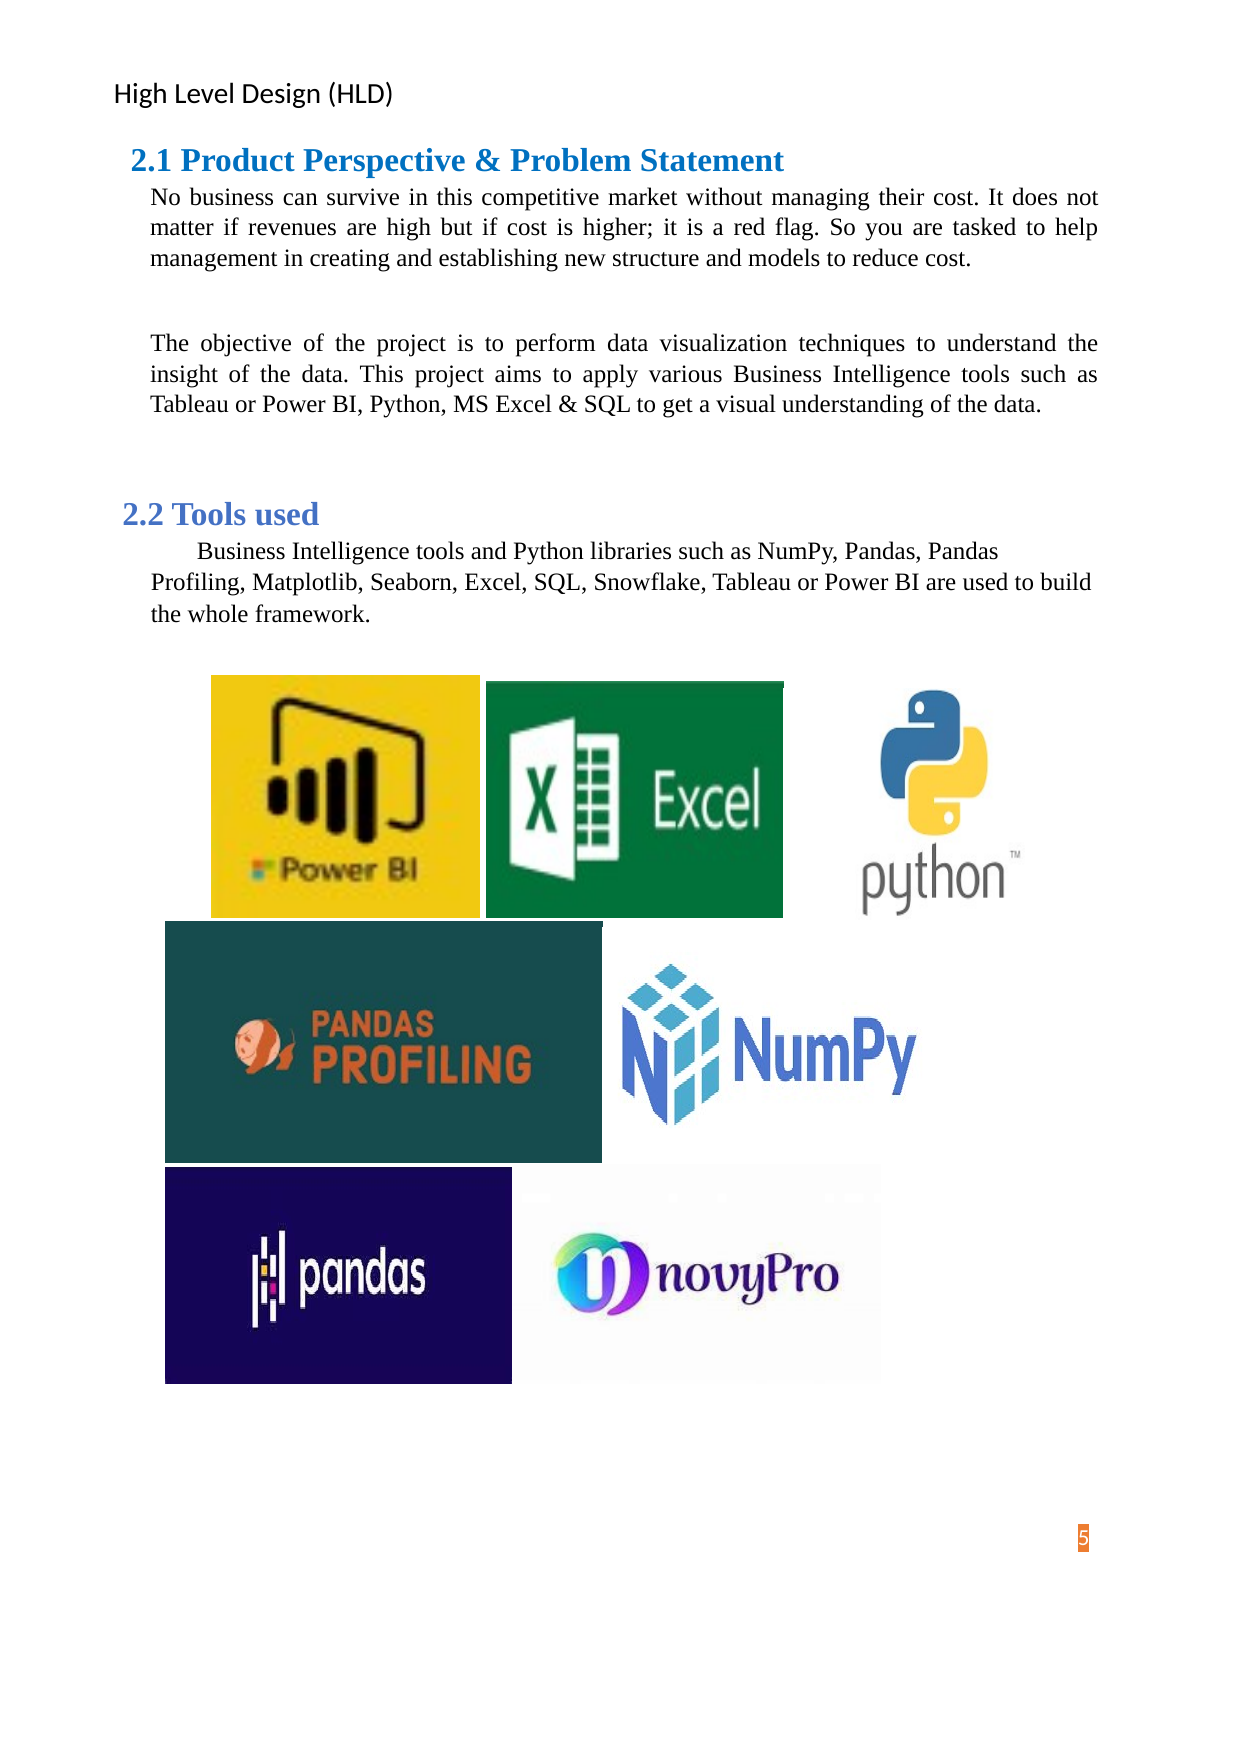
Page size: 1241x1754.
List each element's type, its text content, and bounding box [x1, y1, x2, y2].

text 5 [114, 1523, 1089, 1552]
text Business Intelligence tools and Python libraries such as NumPy, Pandas, Pandas Profiling, Matplotlib, Seaborn, Excel, SQL, Snowflake, Tableau or Power BI are used to build the whole framework. [151, 536, 1094, 628]
text 2.1 Product Perspective & Problem Statement [114, 140, 1136, 178]
picture [486, 681, 1085, 920]
text No business can survive in this competitive market without managing their cost. It does not matter if revenues are high but if cost is higher; it is a red flag. So you are tasked to help management in creating and establishing new structure and models to reduce cost. [150, 182, 1099, 271]
text The objective of the project is to perform data visualization techniques to understand the insight of the data. This project aims to apply various Business Intelligence tools such as Tableau or Power BI, Python, MS Excel & SQL to get a visual understanding of the data. [150, 328, 1099, 418]
subtitle 2.2 Tools used [114, 494, 1160, 533]
picture [165, 921, 936, 1163]
picture [211, 675, 480, 918]
picture [165, 1164, 881, 1384]
